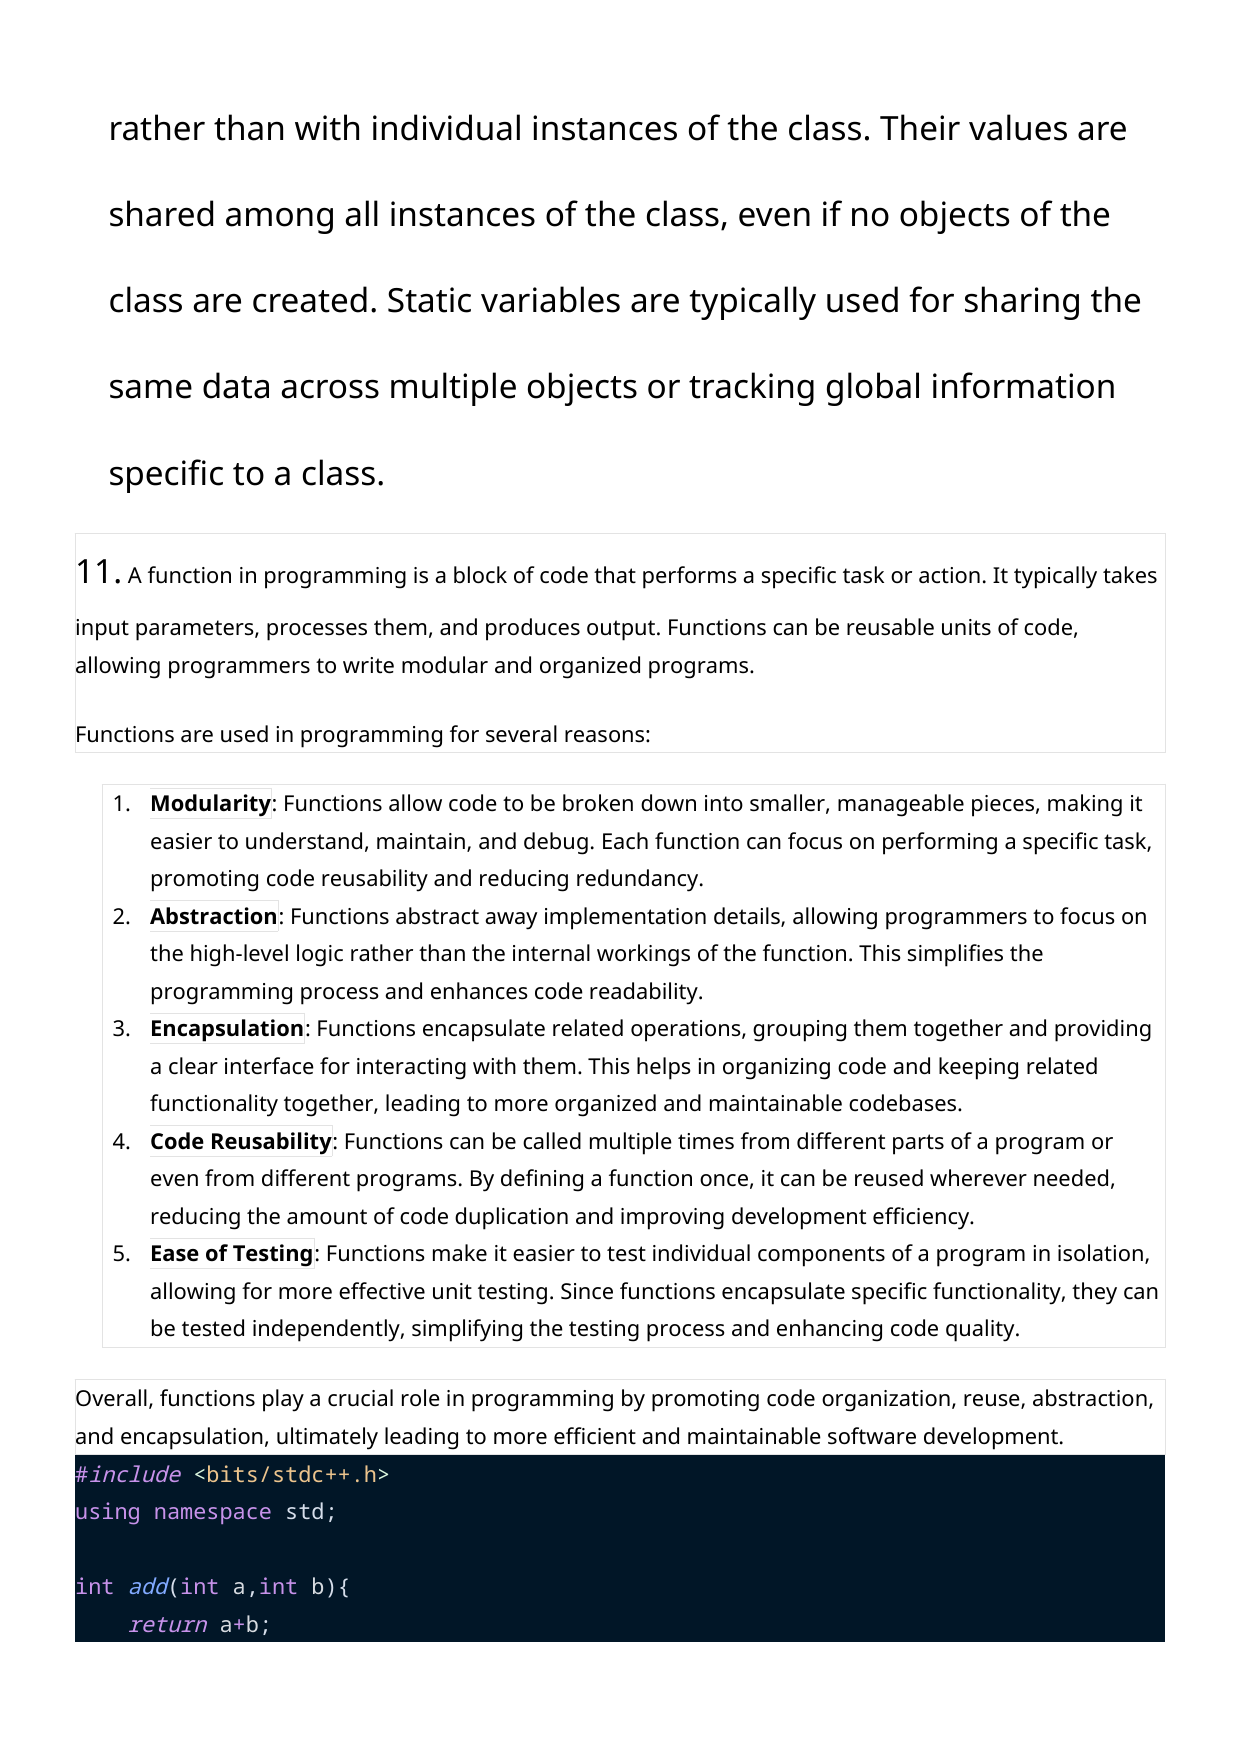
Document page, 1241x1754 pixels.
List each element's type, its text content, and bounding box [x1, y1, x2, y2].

list Ease of Testing: Functions make it easier to test individual components of a program in isolation, allowing for more effective unit testing. Since functions encapsulate specific functionality, they can be tested independently, simplifying the testing process and enhancing code quality. [103, 1234, 1165, 1347]
list Abstraction: Functions abstract away implementation details, allowing programmers to focus on the high-level logic rather than the internal workings of the function. This simplifies the programming process and enhances code readability. [103, 896, 1165, 1009]
text 11. A function in programming is a block of code that performs a specific task or action. It typically takes input parameters, processes them, and produces output. Functions can be reusable units of code, allowing programmers to write modular and organized programs. [76, 534, 1165, 683]
list Modularity: Functions allow code to be broken down into smaller, manageable pieces, making it easier to understand, maintain, and debug. Each function can focus on performing a specific task, promoting code reusability and reducing redundancy. [103, 785, 1165, 896]
text return a+b; [75, 1605, 1165, 1642]
text int add(int a,int b){ [75, 1567, 1165, 1605]
list Encapsulation: Functions encapsulate related operations, grouping them together and providing a clear interface for interacting with them. This helps in organizing code and keeping related functionality together, leading to more organized and maintainable codebases. [103, 1009, 1165, 1121]
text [75, 89, 1165, 509]
text #include <bits/stdc++.h> [75, 1455, 1165, 1492]
list Code Reusability: Functions can be called multiple times from different parts of a program or even from different programs. By defining a function once, it can be reused wherever needed, reducing the amount of code duplication and improving development efficiency. [103, 1121, 1165, 1234]
text Overall, functions play a crucial role in programming by promoting code organization, reuse, abstraction, and encapsulation, ultimately leading to more efficient and maintainable software development. [76, 1380, 1165, 1454]
text using namespace std; [75, 1492, 1165, 1530]
text Functions are used in programming for several reasons: [76, 714, 1165, 752]
